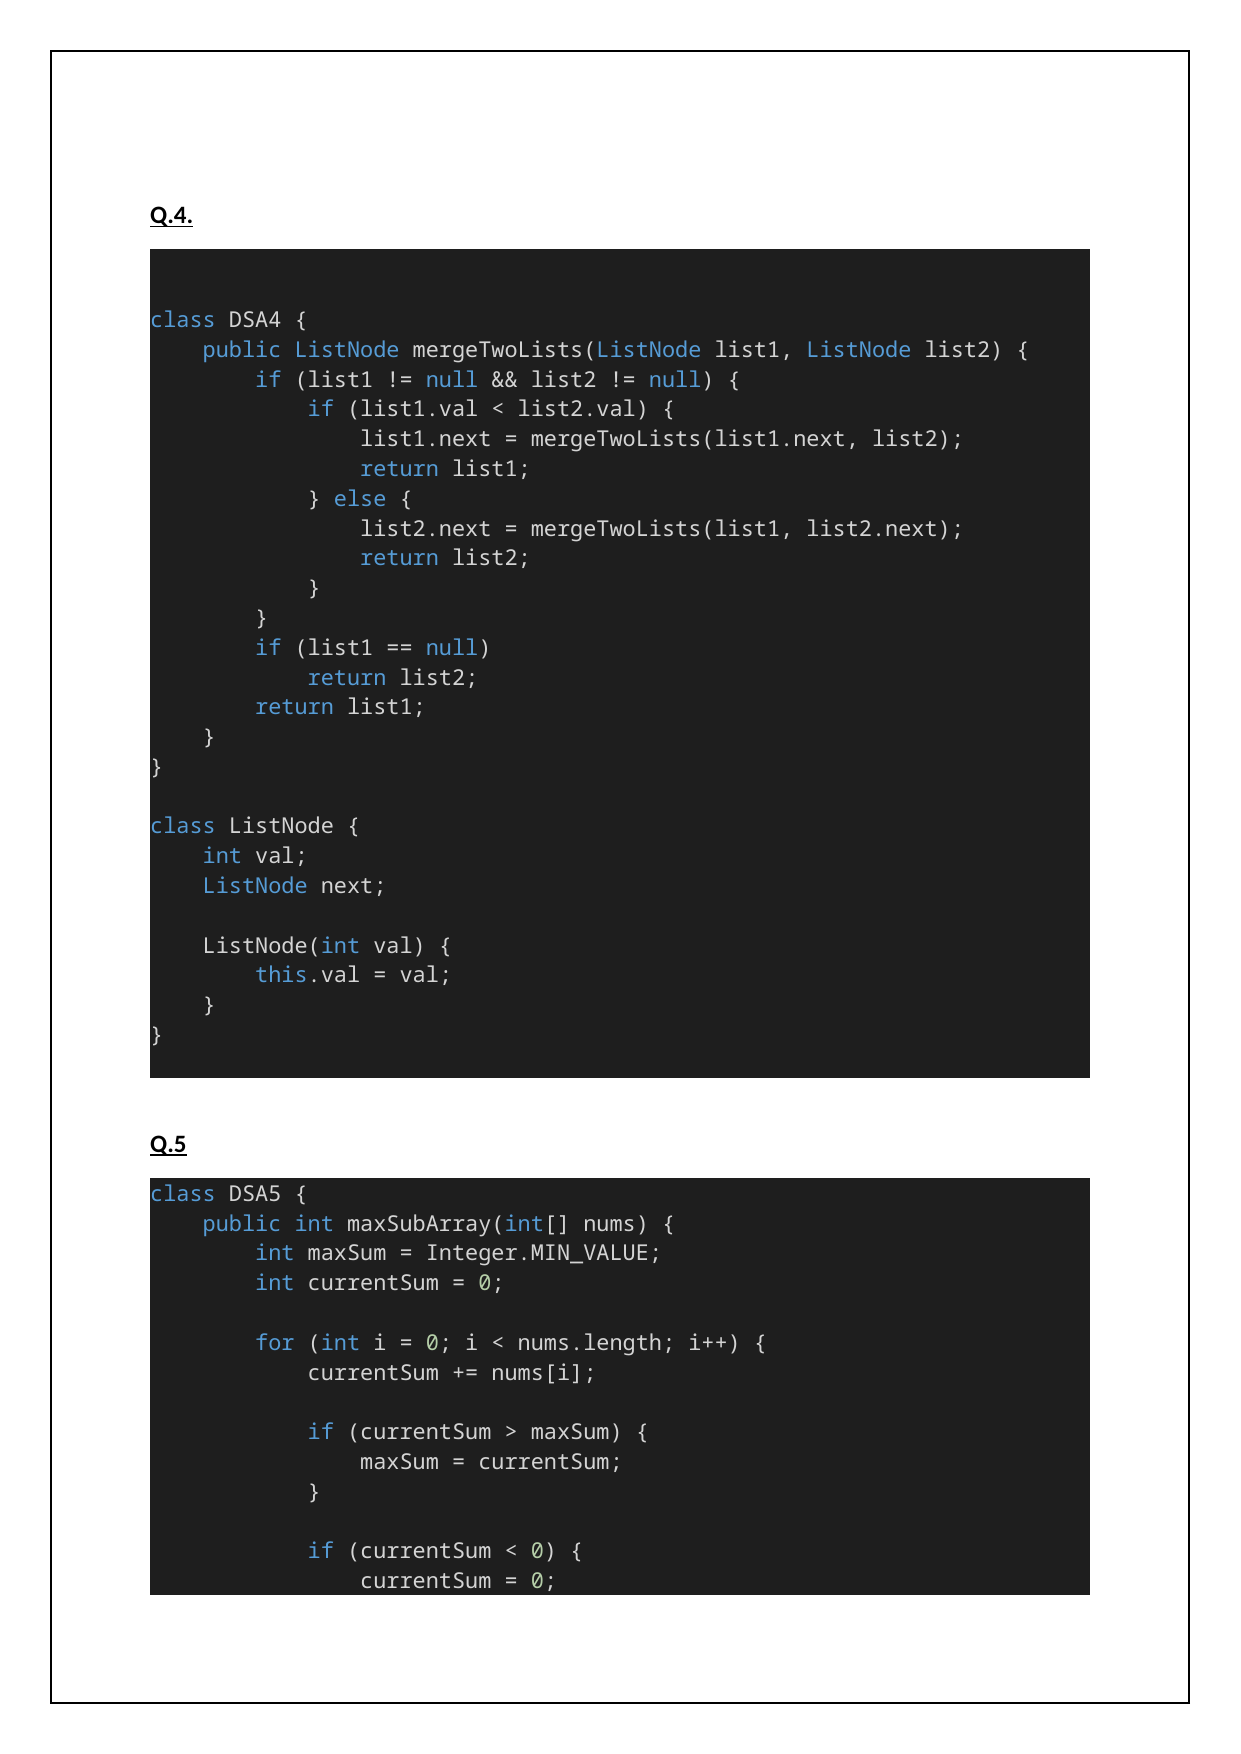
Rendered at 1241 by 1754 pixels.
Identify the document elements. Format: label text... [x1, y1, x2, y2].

text } else { [150, 483, 1090, 512]
text public ListNode mergeTwoLists(ListNode list1, ListNode list2) { [150, 334, 1090, 363]
text currentSum += nums[i]; [150, 1356, 1090, 1386]
text int val; [150, 840, 1090, 870]
text for (int i = 0; i < nums.length; i++) { [150, 1327, 1090, 1356]
text return list2; [150, 542, 1090, 572]
text if (currentSum < 0) { [150, 1535, 1090, 1565]
text Q.4. [150, 199, 1090, 230]
text } [150, 572, 1090, 602]
text if (list1 != null && list2 != null) { [150, 363, 1090, 393]
text if (list1.val < list2.val) { [150, 393, 1090, 423]
text if (currentSum > maxSum) { [150, 1416, 1090, 1446]
text currentSum = 0; [150, 1565, 1090, 1595]
text list1.next = mergeTwoLists(list1.next, list2); [150, 423, 1090, 453]
text } [150, 1476, 1090, 1505]
text class ListNode { [150, 810, 1090, 840]
text class DSA4 { [150, 304, 1090, 334]
text ListNode next; [150, 870, 1090, 900]
text if (list1 == null) [150, 632, 1090, 661]
text return list1; [150, 453, 1090, 483]
text } [150, 751, 1090, 781]
text Q.5 [150, 1128, 1090, 1159]
text maxSum = currentSum; [150, 1446, 1090, 1476]
text } [150, 989, 1090, 1019]
text } [150, 1019, 1090, 1049]
text int maxSum = Integer.MIN_VALUE; [150, 1237, 1090, 1267]
text ListNode(int val) { [150, 929, 1090, 959]
text } [150, 602, 1090, 632]
text list2.next = mergeTwoLists(list1, list2.next); [150, 512, 1090, 542]
text return list2; [150, 661, 1090, 691]
text public int maxSubArray(int[] nums) { [150, 1207, 1090, 1237]
text } [150, 721, 1090, 751]
text class DSA5 { [150, 1178, 1090, 1207]
text return list1; [150, 691, 1090, 721]
text int currentSum = 0; [150, 1267, 1090, 1297]
text this.val = val; [150, 959, 1090, 989]
